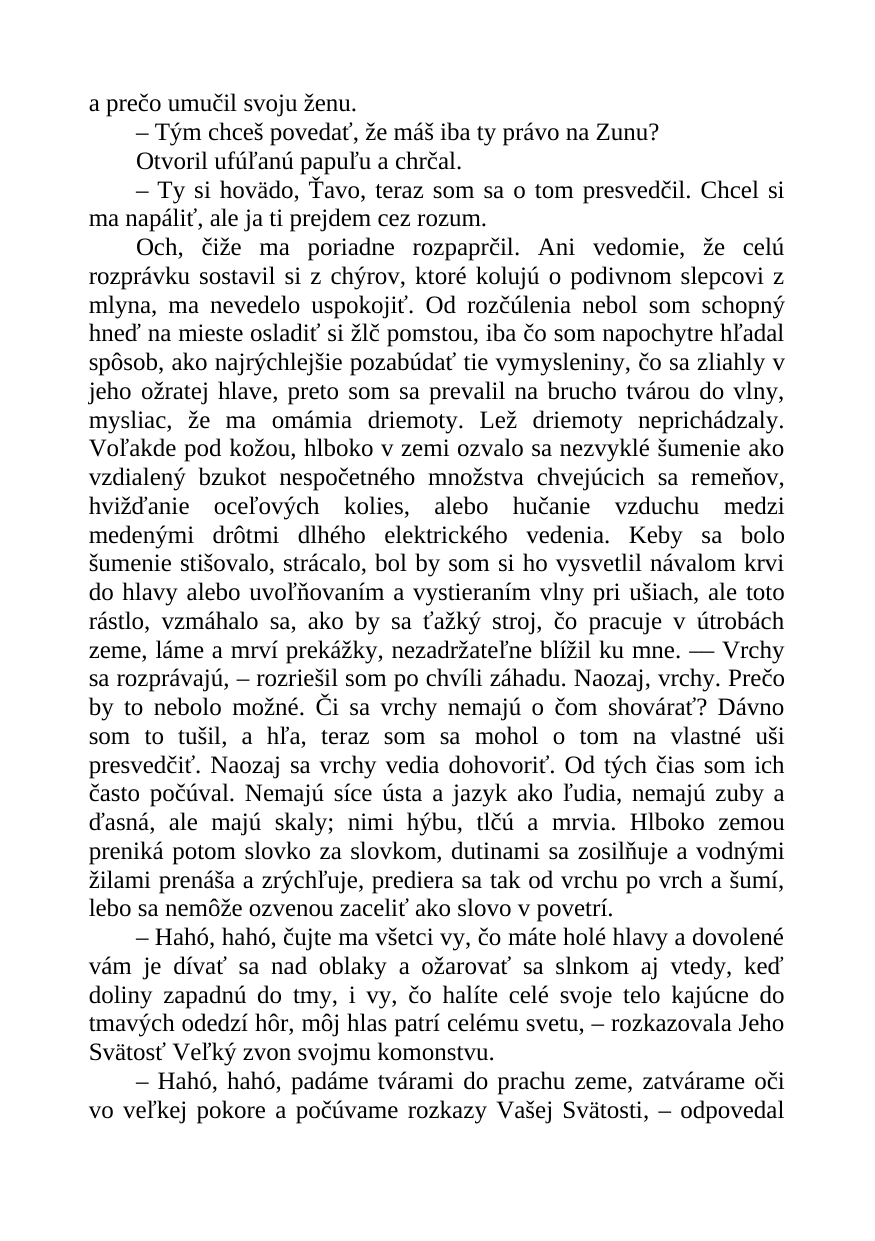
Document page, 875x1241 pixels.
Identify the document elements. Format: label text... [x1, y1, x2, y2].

text – Tým chceš povedať, že máš iba ty právo na Zunu? [88, 117, 786, 146]
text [88, 1066, 786, 1123]
text – Ty si hovädo, Ťavo, teraz som sa o tom presvedčil. Chcel si ma napáliť, ale ja ti prejdem cez rozum. [88, 175, 786, 232]
text – Hahó, hahó, čujte ma všetci vy, čo máte holé hlavy a dovolené vám je dívať sa nad oblaky a ožarovať sa slnkom aj vtedy, keď doliny zapadnú do tmy, i vy, čo halíte celé svoje telo kajúcne do tmavých odedzí hôr, môj hlas patrí celému svetu, – rozkazovala Jeho Svätosť Veľký zvon svojmu komonstvu. [88, 922, 786, 1066]
text Otvoril ufúľanú papuľu a chrčal. [88, 146, 786, 175]
text Och, čiže ma poriadne rozpaprčil. Ani vedomie, že celú rozprávku sostavil si z chýrov, ktoré kolujú o podivnom slepcovi z mlyna, ma nevedelo uspokojiť. Od rozčúlenia nebol som schopný hneď na mieste osladiť si žlč pomstou, iba čo som napochytre hľadal spôsob, ako najrýchlejšie pozabúdať tie vymysleniny, čo sa zliahly v jeho ožratej hlave, preto som sa prevalil na brucho tvárou do vlny, mysliac, že ma omámia driemoty. Lež driemoty neprichádzaly. Voľakde pod kožou, hlboko v zemi ozvalo sa nezvyklé šumenie ako vzdialený bzukot nespočetného množstva chvejúcich sa remeňov, hvižďanie oceľových kolies, alebo hučanie vzduchu medzi medenými drôtmi dlhého elektrického vedenia. Keby sa bolo šumenie stišovalo, strácalo, bol by som si ho vysvetlil návalom krvi do hlavy alebo uvoľňovaním a vystieraním vlny pri ušiach, ale toto rástlo, vzmáhalo sa, ako by sa ťažký stroj, čo pracuje v útrobách zeme, láme a mrví prekážky, nezadržateľne blížil ku mne. –– Vrchy sa rozprávajú, – rozriešil som po chvíli záhadu. Naozaj, vrchy. Prečo by to nebolo možné. Či sa vrchy nemajú o čom shovárať? Dávno som to tušil, a hľa, teraz som sa mohol o tom na vlastné uši presvedčiť. Naozaj sa vrchy vedia dohovoriť. Od tých čias som ich často počúval. Nemajú síce ústa a jazyk ako ľudia, nemajú zuby a ďasná, ale majú skaly; nimi hýbu, tlčú a mrvia. Hlboko zemou preniká potom slovko za slovkom, dutinami sa zosilňuje a vodnými žilami prenáša a zrýchľuje, prediera sa tak od vrchu po vrch a šumí, lebo sa nemôže ozvenou zaceliť ako slovo v povetrí. [88, 232, 786, 922]
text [88, 88, 786, 117]
